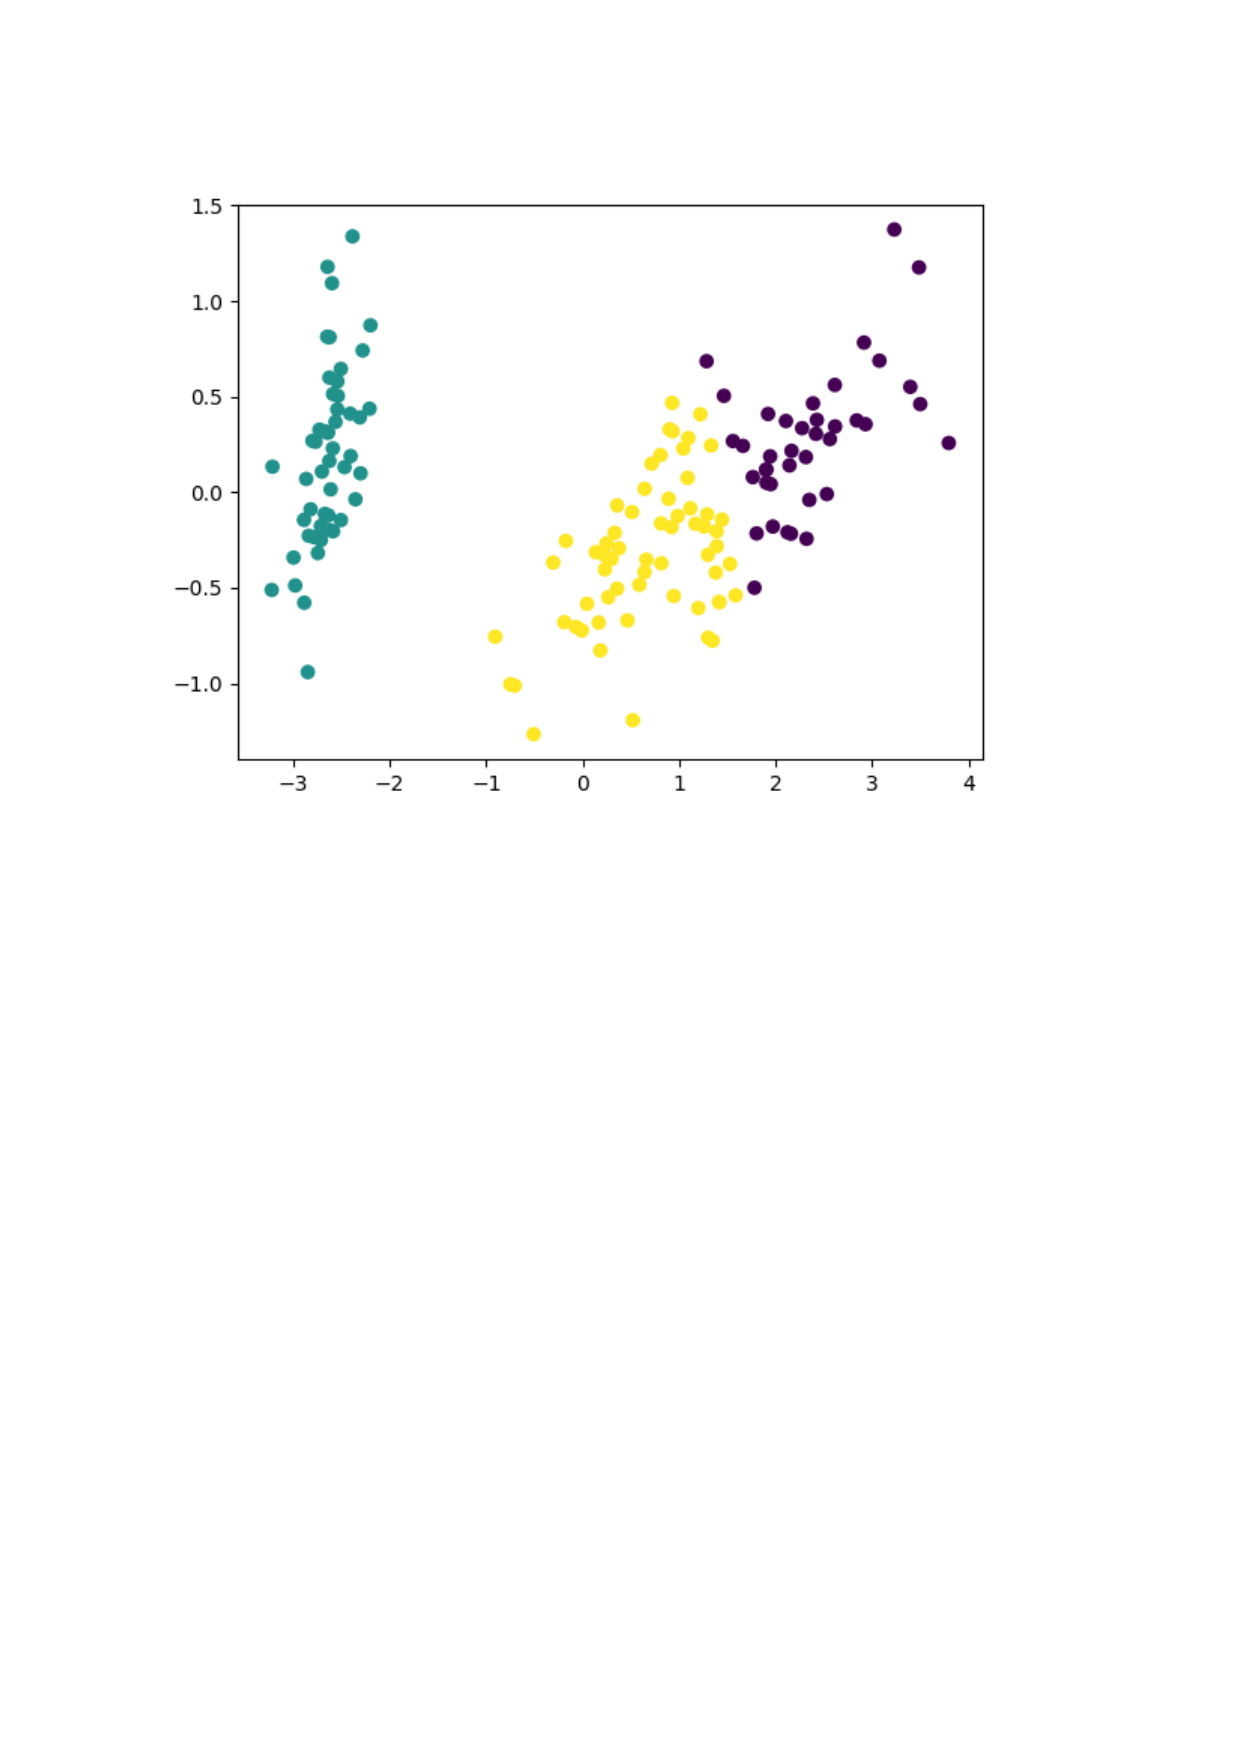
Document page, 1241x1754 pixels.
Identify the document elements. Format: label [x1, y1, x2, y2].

picture [118, 118, 1079, 839]
